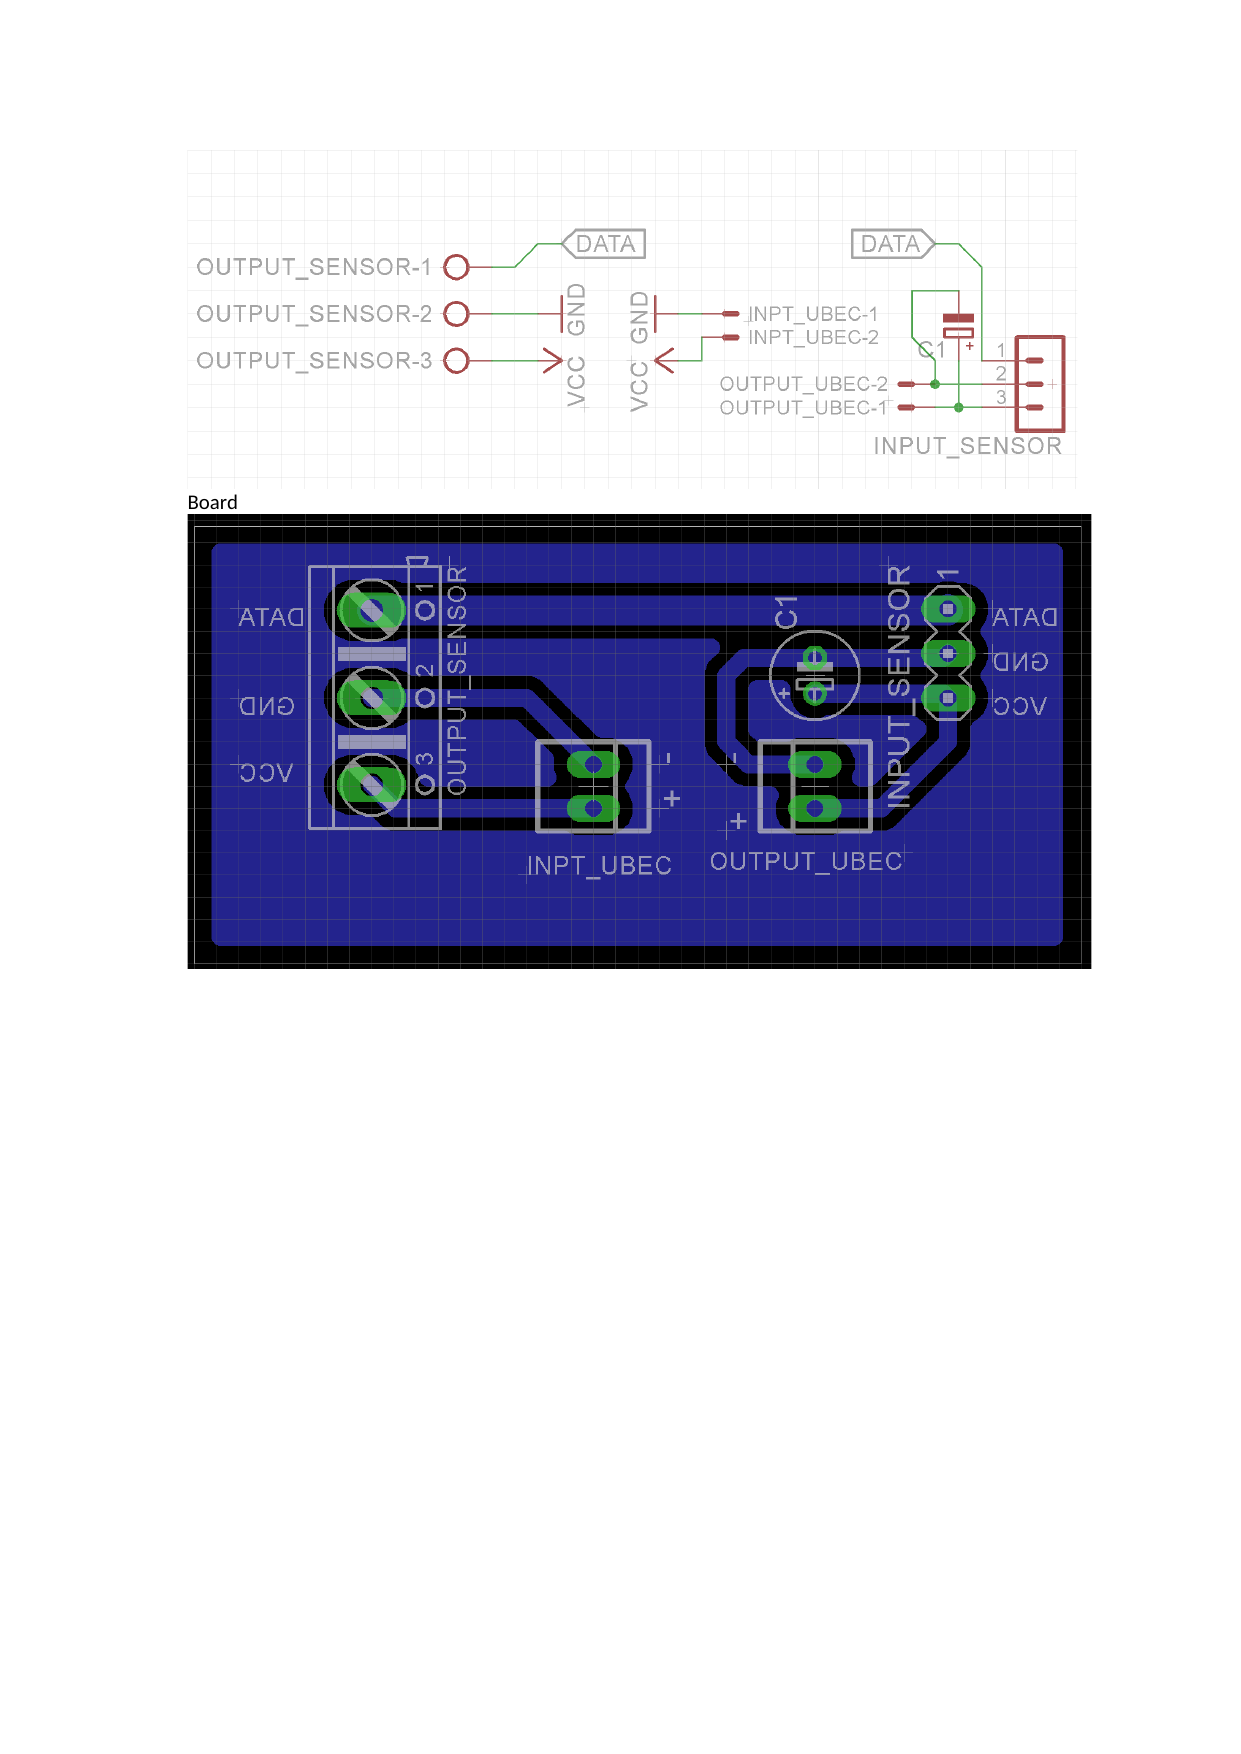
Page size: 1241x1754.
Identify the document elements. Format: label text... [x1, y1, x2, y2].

picture [187, 514, 1092, 969]
picture [187, 150, 1078, 489]
list Board [187, 489, 1053, 514]
